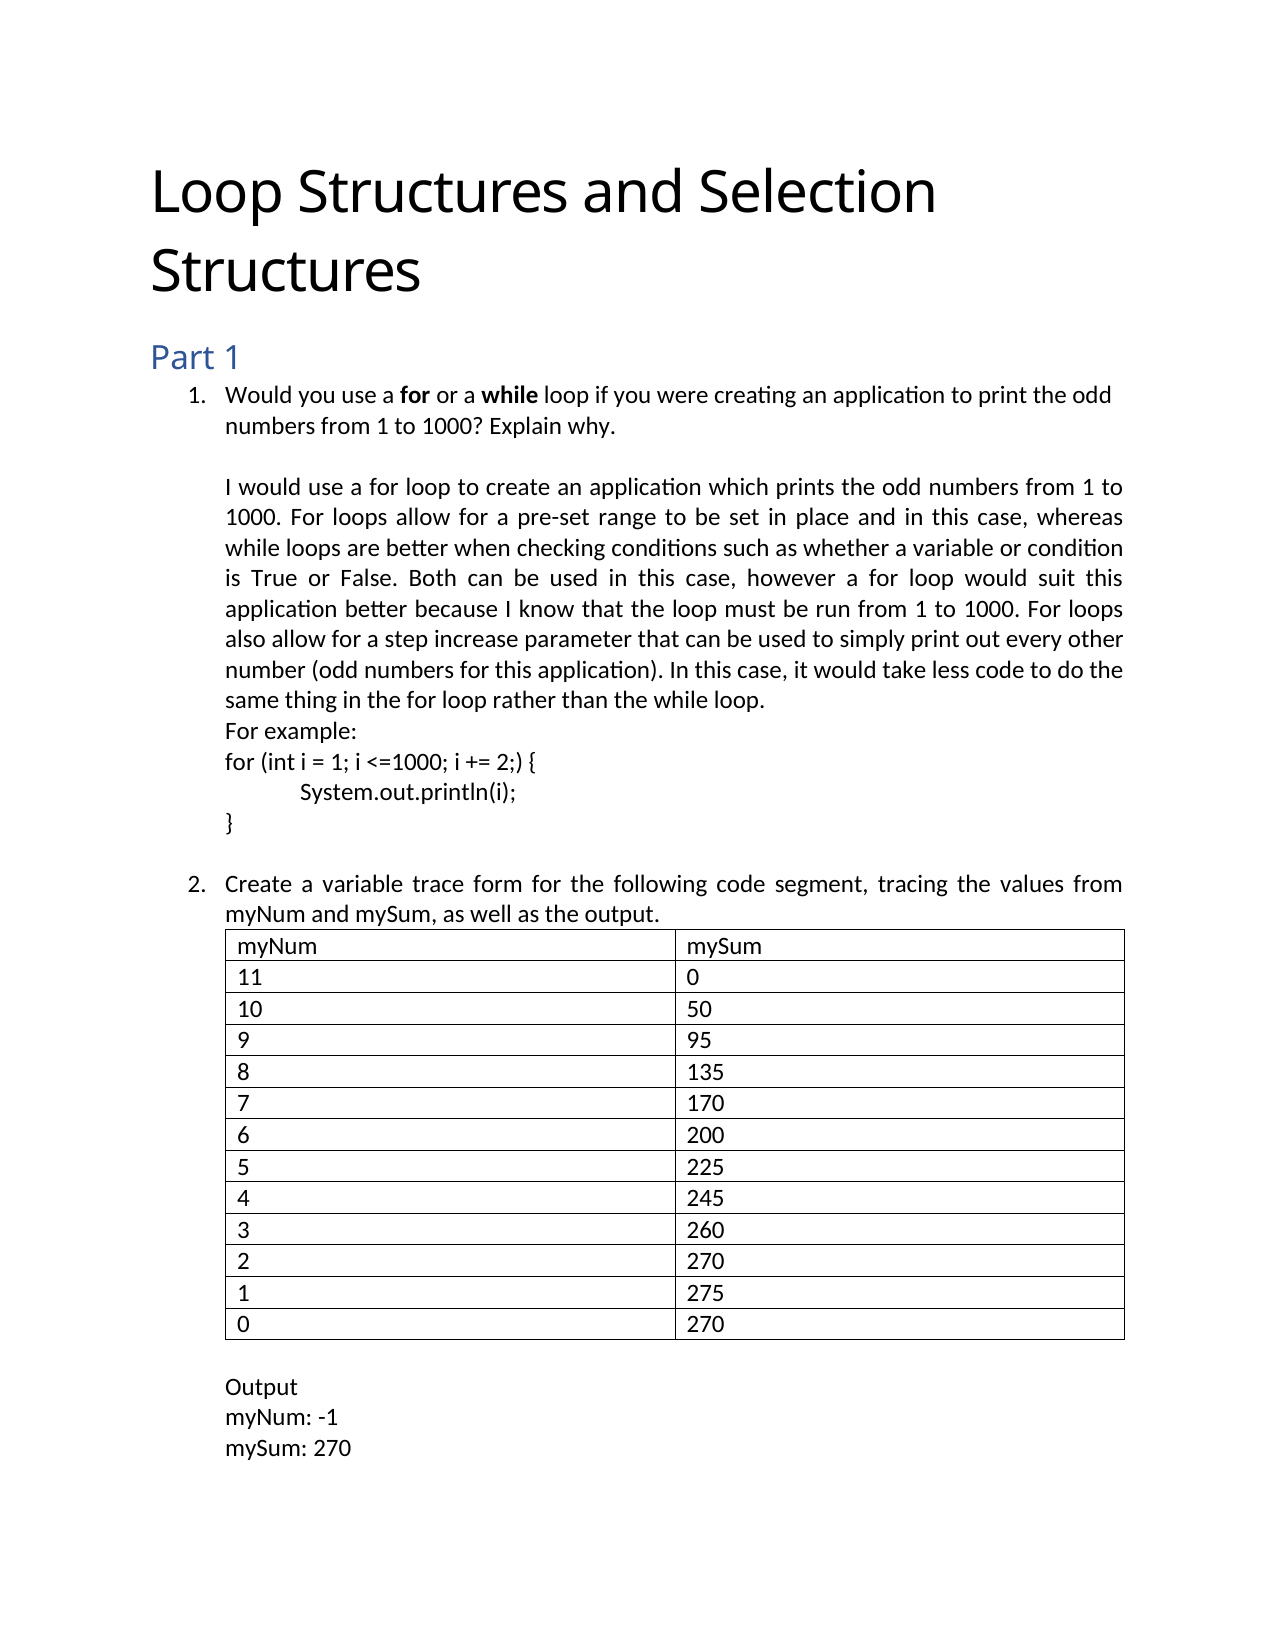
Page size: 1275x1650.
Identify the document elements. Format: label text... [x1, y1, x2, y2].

table_cell 2 [226, 1245, 675, 1276]
table_cell 1 [226, 1277, 675, 1307]
list } [225, 807, 1125, 837]
list for (int i = 1; i <=1000; i += 2;) { System.out.println(i); [225, 746, 1125, 807]
table_cell 10 [226, 993, 675, 1023]
table_cell 95 [676, 1025, 1124, 1055]
list mySum: 270 [225, 1432, 1125, 1462]
table_cell 7 [226, 1088, 675, 1118]
table_cell 0 [676, 961, 1124, 992]
table_cell 9 [226, 1025, 675, 1055]
list Output [225, 1371, 1125, 1401]
table_cell 5 [226, 1151, 675, 1181]
table_cell 275 [676, 1277, 1124, 1307]
table_cell 270 [676, 1245, 1124, 1276]
table_cell 0 [226, 1309, 675, 1339]
table_cell 170 [676, 1088, 1124, 1118]
table_cell 11 [226, 961, 675, 992]
table_cell 135 [676, 1056, 1124, 1087]
table_cell 8 [226, 1056, 675, 1087]
table_cell 6 [226, 1119, 675, 1150]
table_cell 4 [226, 1182, 675, 1213]
table_cell 200 [676, 1119, 1124, 1150]
list myNum: -1 [225, 1401, 1125, 1432]
list Create a variable trace form for the following code segment, tracing the values from myNum and mySum, as well as the output. [187, 868, 1125, 929]
list Would you use a for or a while loop if you were creating an application to print the odd numbers from 1 to 1000? Explain why. [187, 379, 1125, 440]
table_cell 245 [676, 1182, 1124, 1213]
table_cell 3 [226, 1214, 675, 1244]
list For example: [225, 715, 1125, 746]
table_header myNum [226, 930, 675, 960]
table_cell 225 [676, 1151, 1124, 1181]
table_cell 260 [676, 1214, 1124, 1244]
subtitle Part 1 [150, 334, 1125, 379]
table_cell 50 [676, 993, 1124, 1023]
table_cell 270 [676, 1309, 1124, 1339]
table_header mySum [676, 930, 1124, 960]
list I would use a for loop to create an application which prints the odd numbers from 1 to 1000. For loops allow for a pre-set range to be set in place and in this case, whereas while loops are better when checking conditions such as whether a variable or condition is True or False. Both can be used in this case, however a for loop would suit this application better because I know that the loop must be run from 1 to 1000. For loops also allow for a step increase parameter that can be used to simply print out every other number (odd numbers for this application). In this case, it would take less code to do the same thing in the for loop rather than the while loop. [225, 471, 1125, 715]
title Loop Structures and Selection Structures [150, 150, 1125, 309]
